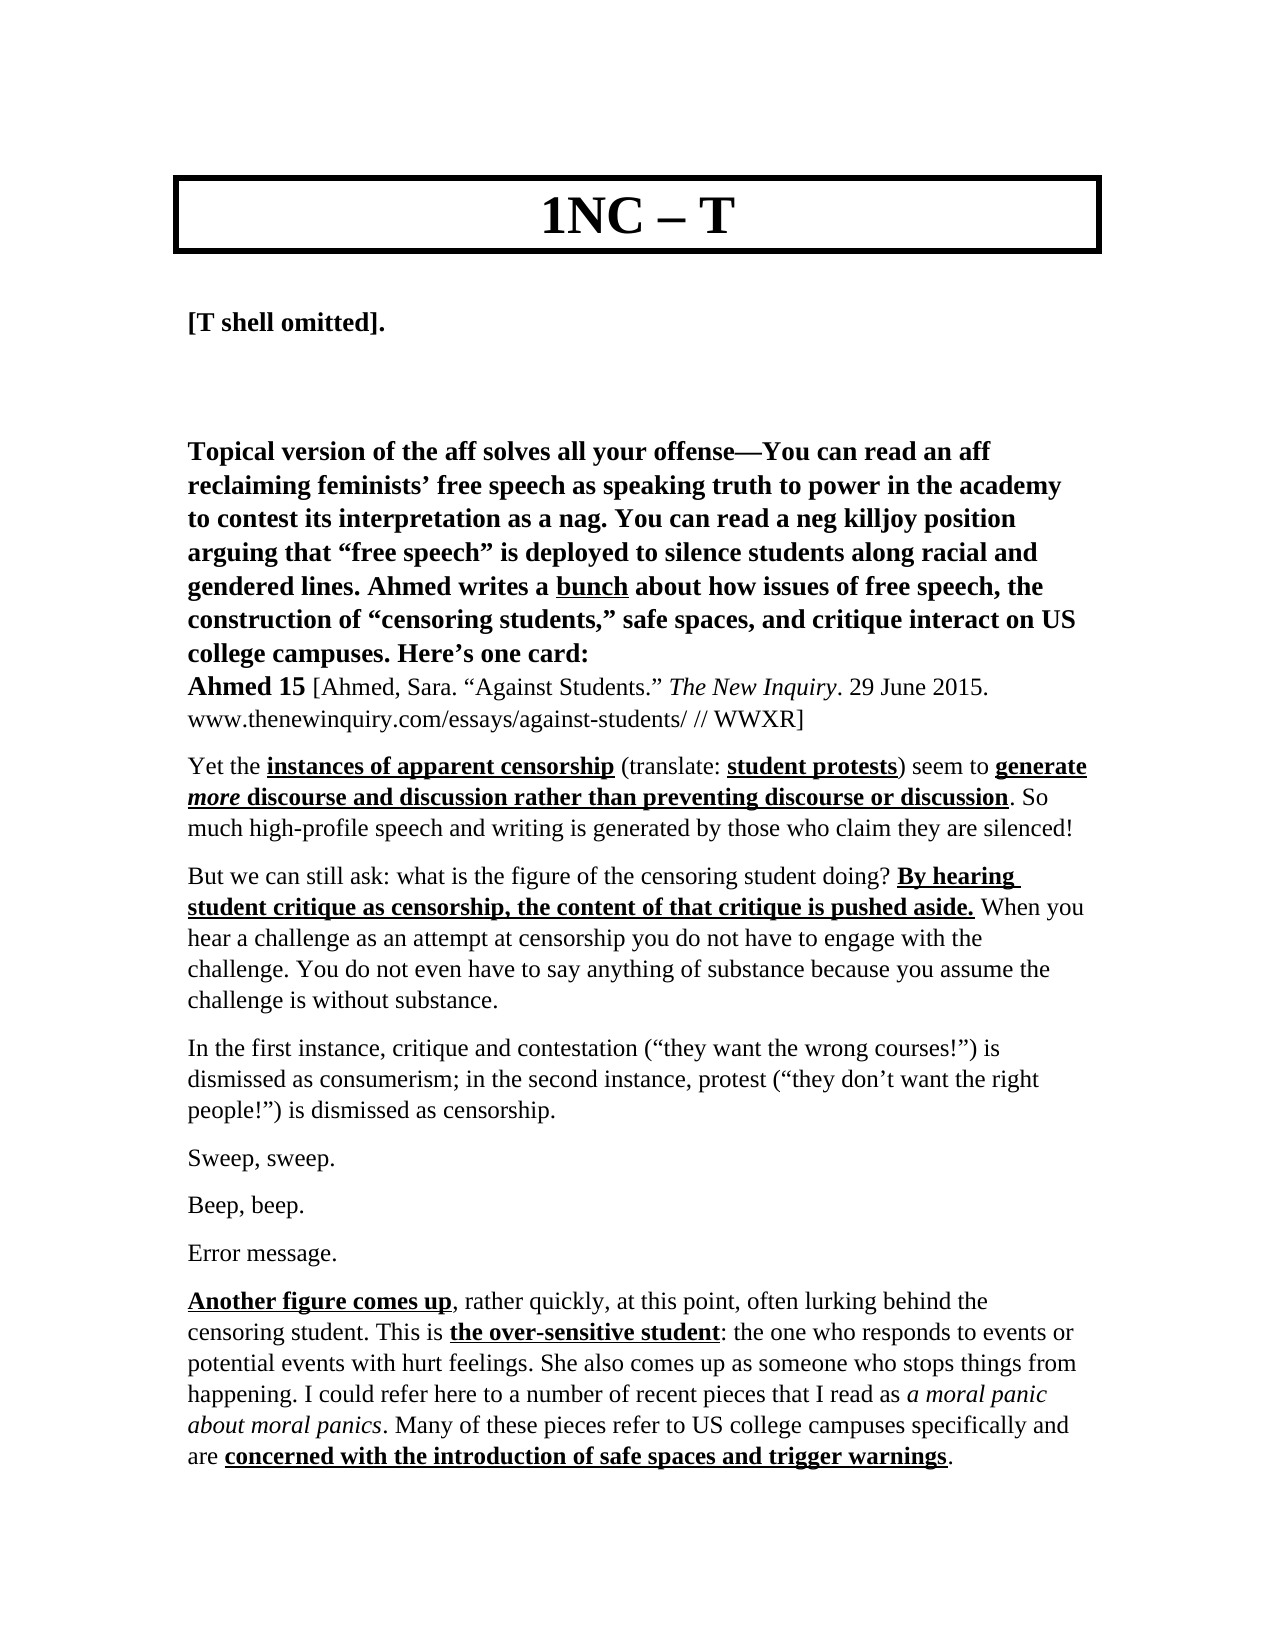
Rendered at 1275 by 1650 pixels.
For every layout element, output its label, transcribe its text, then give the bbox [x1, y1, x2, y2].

subtitle Topical version of the aff solves all your offense—You can read an aff reclaiming feminists’ free speech as speaking truth to power in the academy to contest its interpretation as a nag. You can read a neg killjoy position arguing that “free speech” is deployed to silence students along racial and gendered lines. Ahmed writes a bunch about how issues of free speech, the construction of “censoring students,” safe spaces, and critique interact on US college campuses. Here’s one card: [187, 436, 1087, 668]
text Yet the instances of apparent censorship (translate: student protests) seem to generate more discourse and discussion rather than preventing discourse or discussion. So much high-profile speech and writing is generated by those who claim they are silenced! [187, 751, 1087, 842]
text Another figure comes up, rather quickly, at this point, often lurking behind the censoring student. This is the over-sensitive student: the one who responds to events or potential events with hurt feelings. She also comes up as someone who stops things from happening. I could refer here to a number of recent pieces that I read as a moral panic about moral panics. Many of these pieces refer to US college campuses specifically and are concerned with the introduction of safe spaces and trigger warnings. [187, 1286, 1087, 1470]
text But we can still ask: what is the figure of the censoring student doing? By hearing student critique as censorship, the content of that critique is pushed aside. When you hear a challenge as an attempt at censorship you do not have to engage with the challenge. You do not even have to say anything of substance because you assume the challenge is without substance. [187, 861, 1087, 1014]
subtitle [T shell omitted]. [187, 307, 1087, 338]
text Sweep, sweep. [187, 1143, 1087, 1172]
subtitle 1NC – T [179, 181, 1096, 248]
text In the first instance, critique and contestation (“they want the wrong courses!”) is dismissed as consumerism; in the second instance, protest (“they don’t want the right people!”) is dismissed as censorship. [187, 1033, 1087, 1124]
text Beep, beep. [187, 1191, 1087, 1219]
text Error message. [187, 1238, 1087, 1267]
text Ahmed 15 [Ahmed, Sara. “Against Students.” The New Inquiry. 29 June 2015. www.thenewinquiry.com/essays/against-students/ // WWXR] [187, 670, 1087, 732]
